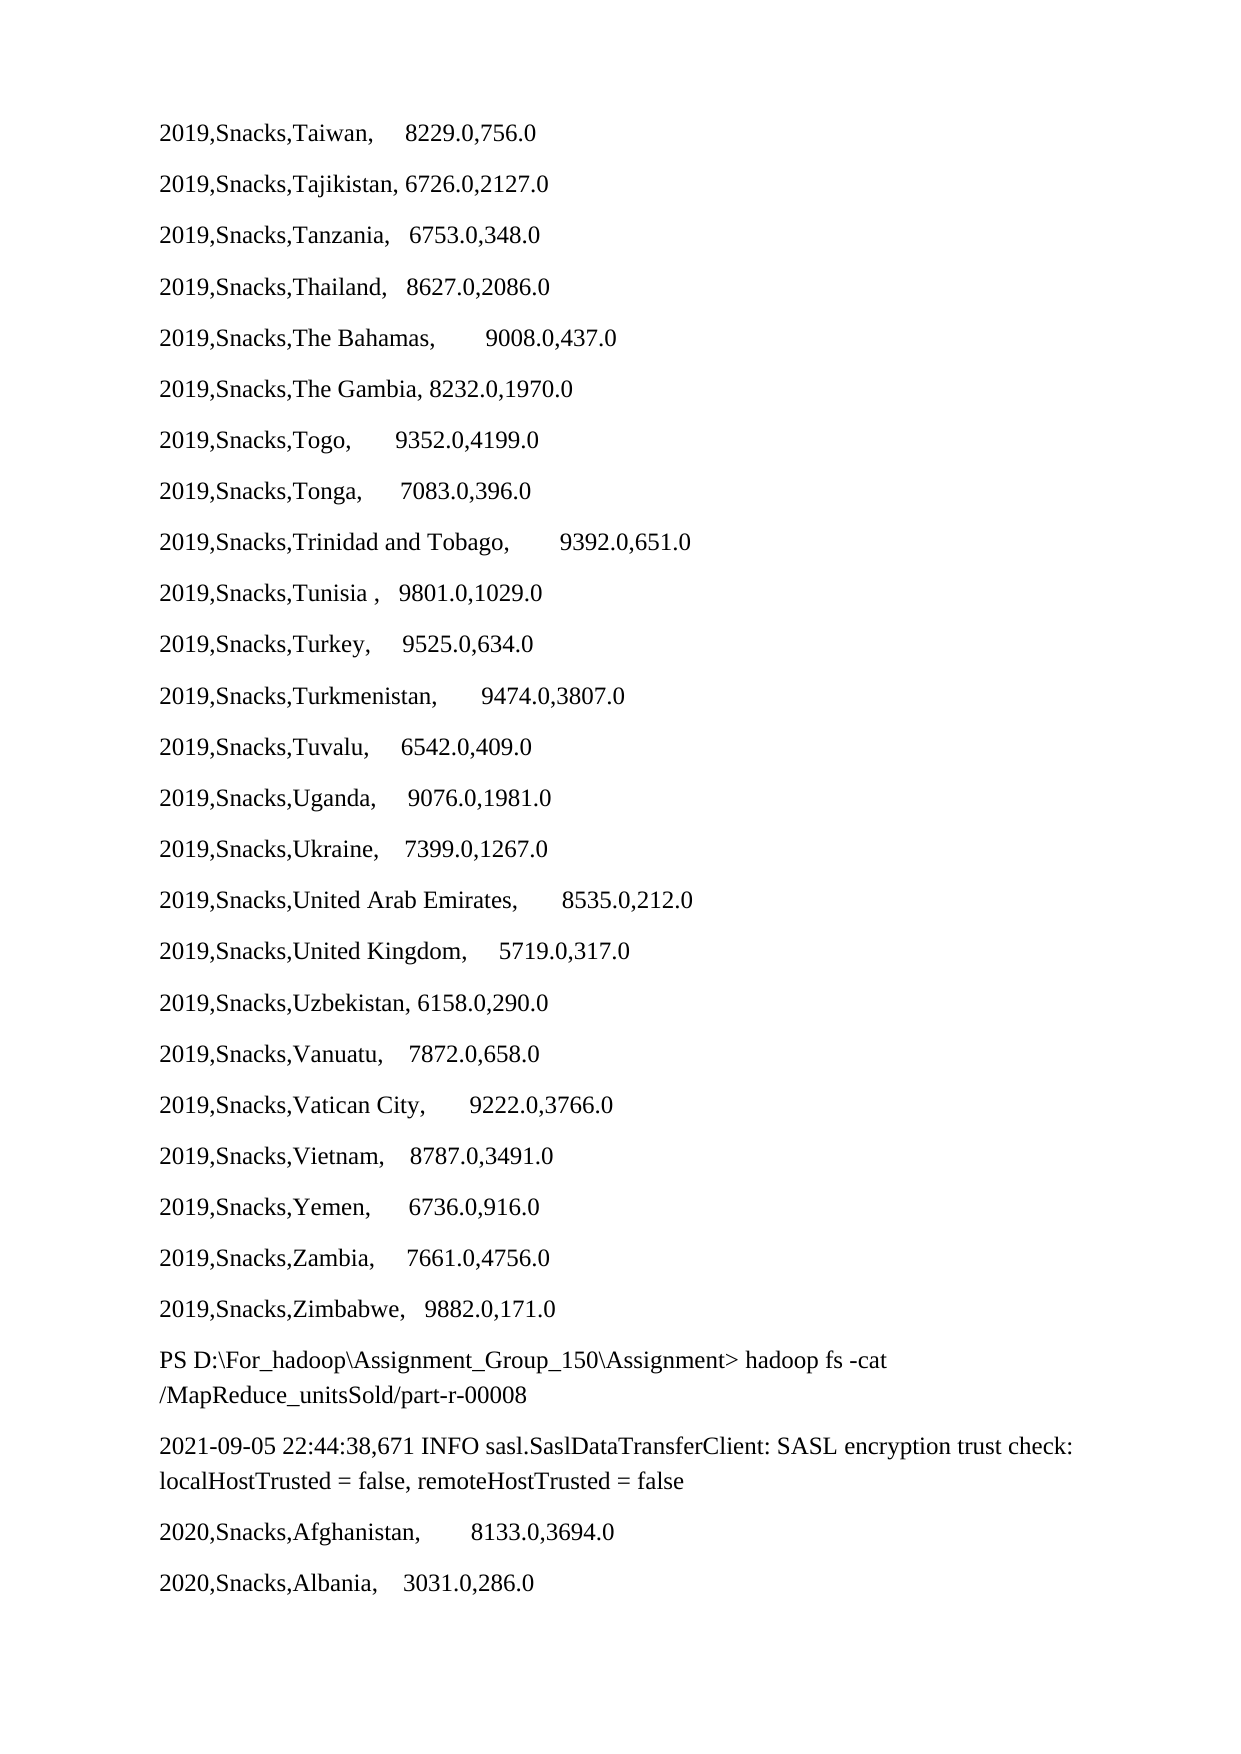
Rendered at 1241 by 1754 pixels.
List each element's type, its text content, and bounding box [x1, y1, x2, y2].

text 2019,Snacks,United Arab Emirates, 8535.0,212.0 [159, 885, 1122, 914]
text 2019,Snacks,Togo, 9352.0,4199.0 [159, 425, 1122, 454]
text 2019,Snacks,Vietnam, 8787.0,3491.0 [159, 1141, 1122, 1170]
text 2019,Snacks,Zambia, 7661.0,4756.0 [159, 1243, 1122, 1272]
text 2019,Snacks,Vatican City, 9222.0,3766.0 [159, 1090, 1122, 1119]
text 2019,Snacks,Vanuatu, 7872.0,658.0 [159, 1039, 1122, 1067]
text 2019,Snacks,Tanzania, 6753.0,348.0 [159, 220, 1122, 249]
text 2019,Snacks,Uganda, 9076.0,1981.0 [159, 783, 1122, 812]
text 2021-09-05 22:44:38,671 INFO sasl.SaslDataTransferClient: SASL encryption trust check: localHostTrusted = false, remoteHostTrusted = false [159, 1431, 1122, 1494]
text 2019,Snacks,The Gambia, 8232.0,1970.0 [159, 374, 1122, 403]
text 2019,Snacks,Ukraine, 7399.0,1267.0 [159, 834, 1122, 863]
text 2019,Snacks,Trinidad and Tobago, 9392.0,651.0 [159, 527, 1122, 556]
text 2019,Snacks,Yemen, 6736.0,916.0 [159, 1192, 1122, 1221]
text 2019,Snacks,United Kingdom, 5719.0,317.0 [159, 936, 1122, 965]
text 2020,Snacks,Albania, 3031.0,286.0 [159, 1568, 1122, 1597]
text 2019,Snacks,Uzbekistan, 6158.0,290.0 [159, 988, 1122, 1016]
text 2019,Snacks,Taiwan, 8229.0,756.0 [159, 118, 1122, 147]
text 2019,Snacks,Thailand, 8627.0,2086.0 [159, 272, 1122, 300]
text 2019,Snacks,Turkmenistan, 9474.0,3807.0 [159, 681, 1122, 709]
text 2019,Snacks,Tunisia , 9801.0,1029.0 [159, 578, 1122, 607]
text 2019,Snacks,Tajikistan, 6726.0,2127.0 [159, 169, 1122, 198]
text 2019,Snacks,Zimbabwe, 9882.0,171.0 [159, 1294, 1122, 1323]
text 2020,Snacks,Afghanistan, 8133.0,3694.0 [159, 1517, 1122, 1546]
text 2019,Snacks,Turkey, 9525.0,634.0 [159, 629, 1122, 658]
text PS D:\For_hadoop\Assignment_Group_150\Assignment> hadoop fs -cat /MapReduce_unitsSold/part-r-00008 [159, 1346, 1122, 1409]
text 2019,Snacks,The Bahamas, 9008.0,437.0 [159, 323, 1122, 351]
text 2019,Snacks,Tonga, 7083.0,396.0 [159, 476, 1122, 505]
text 2019,Snacks,Tuvalu, 6542.0,409.0 [159, 732, 1122, 761]
